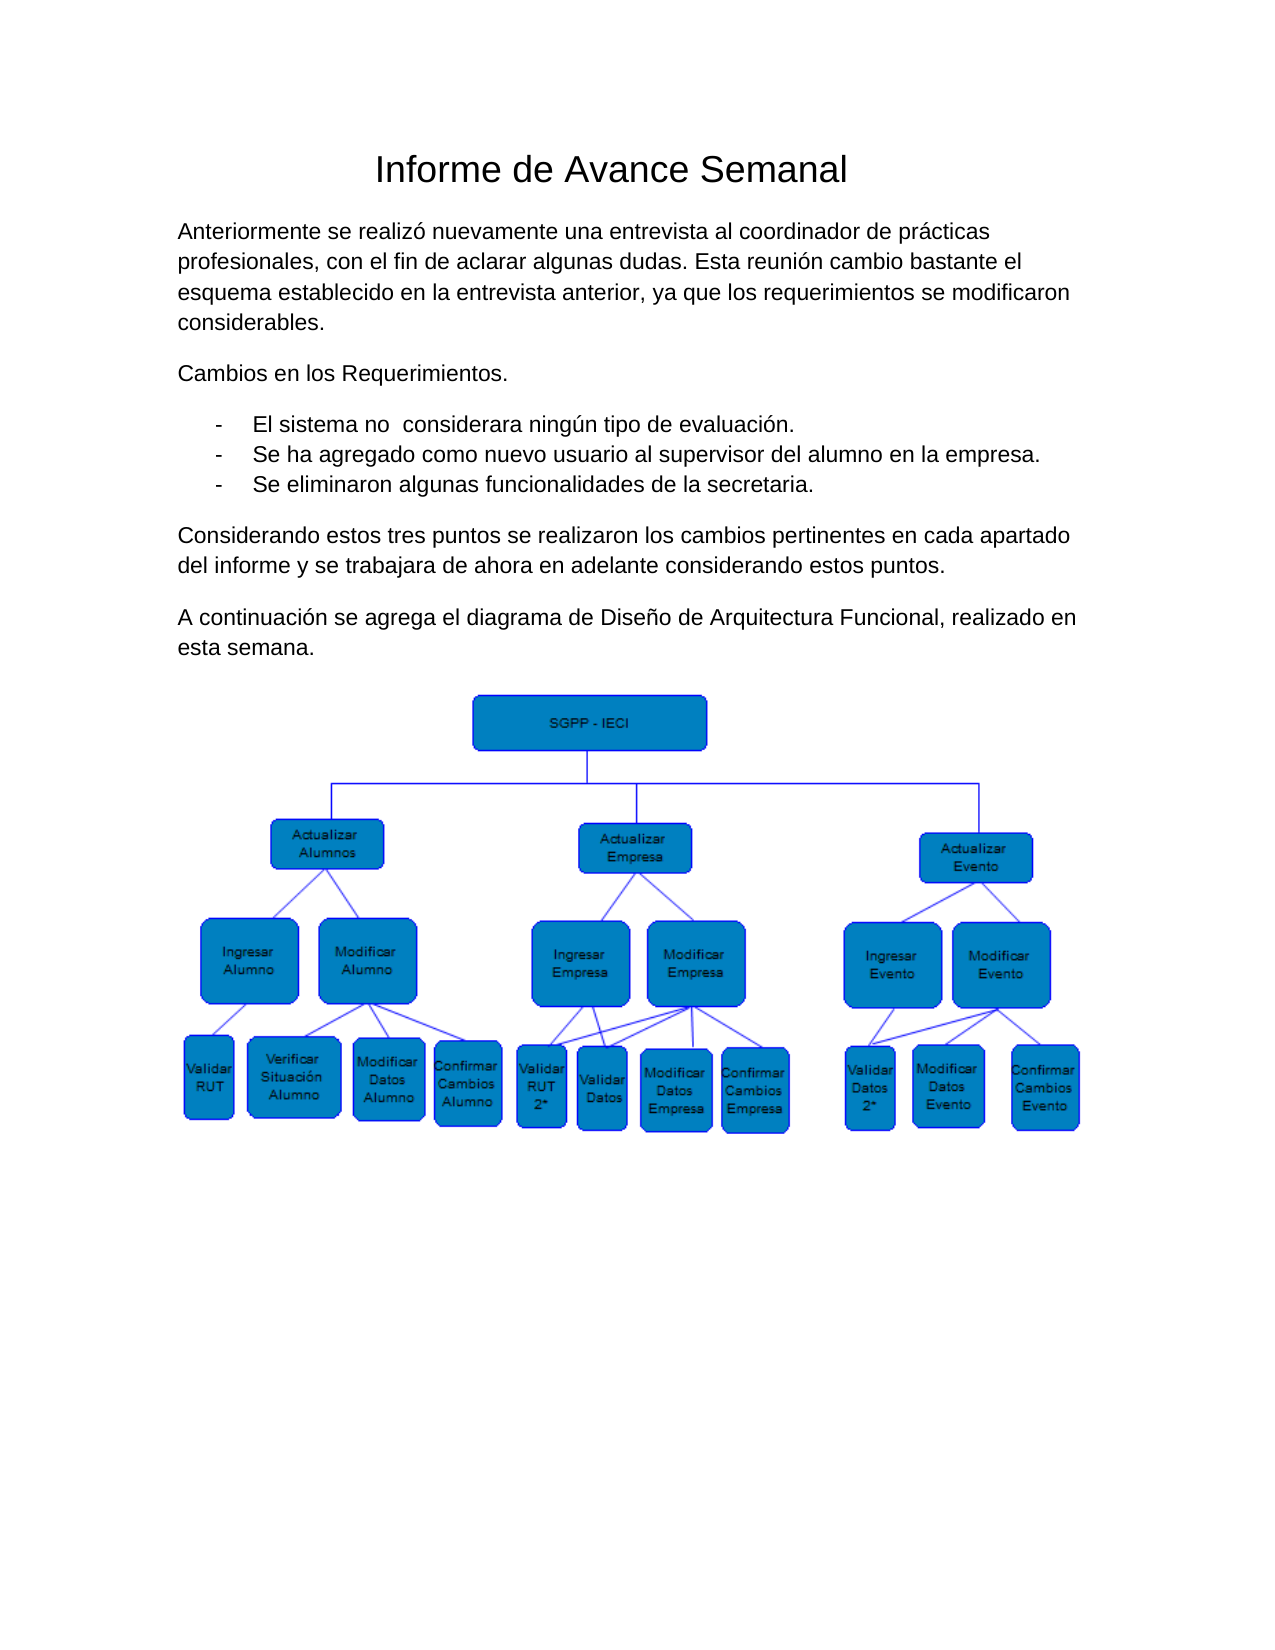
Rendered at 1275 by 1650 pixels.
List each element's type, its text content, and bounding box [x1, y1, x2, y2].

list Se ha agregado como nuevo usuario al supervisor del alumno en la empresa. [215, 441, 1098, 467]
text Cambios en los Requerimientos. [177, 360, 1098, 386]
list Se eliminaron algunas funcionalidades de la secretaria. [215, 471, 1098, 497]
text A continuación se agrega el diagrama de Diseño de Arquitectura Funcional, realizado en esta semana. [177, 603, 1098, 660]
list El sistema no considerara ningún tipo de evaluación. [215, 411, 1098, 437]
text Informe de Avance Semanal [177, 148, 1098, 191]
text Anteriormente se realizó nuevamente una entrevista al coordinador de prácticas profesionales, con el fin de aclarar algunas dudas. Esta reunión cambio bastante el esquema establecido en la entrevista anterior, ya que los requerimientos se modificaron considerables. [177, 218, 1098, 335]
picture [177, 684, 1098, 1156]
text Considerando estos tres puntos se realizaron los cambios pertinentes en cada apartado del informe y se trabajara de ahora en adelante considerando estos puntos. [177, 522, 1098, 579]
